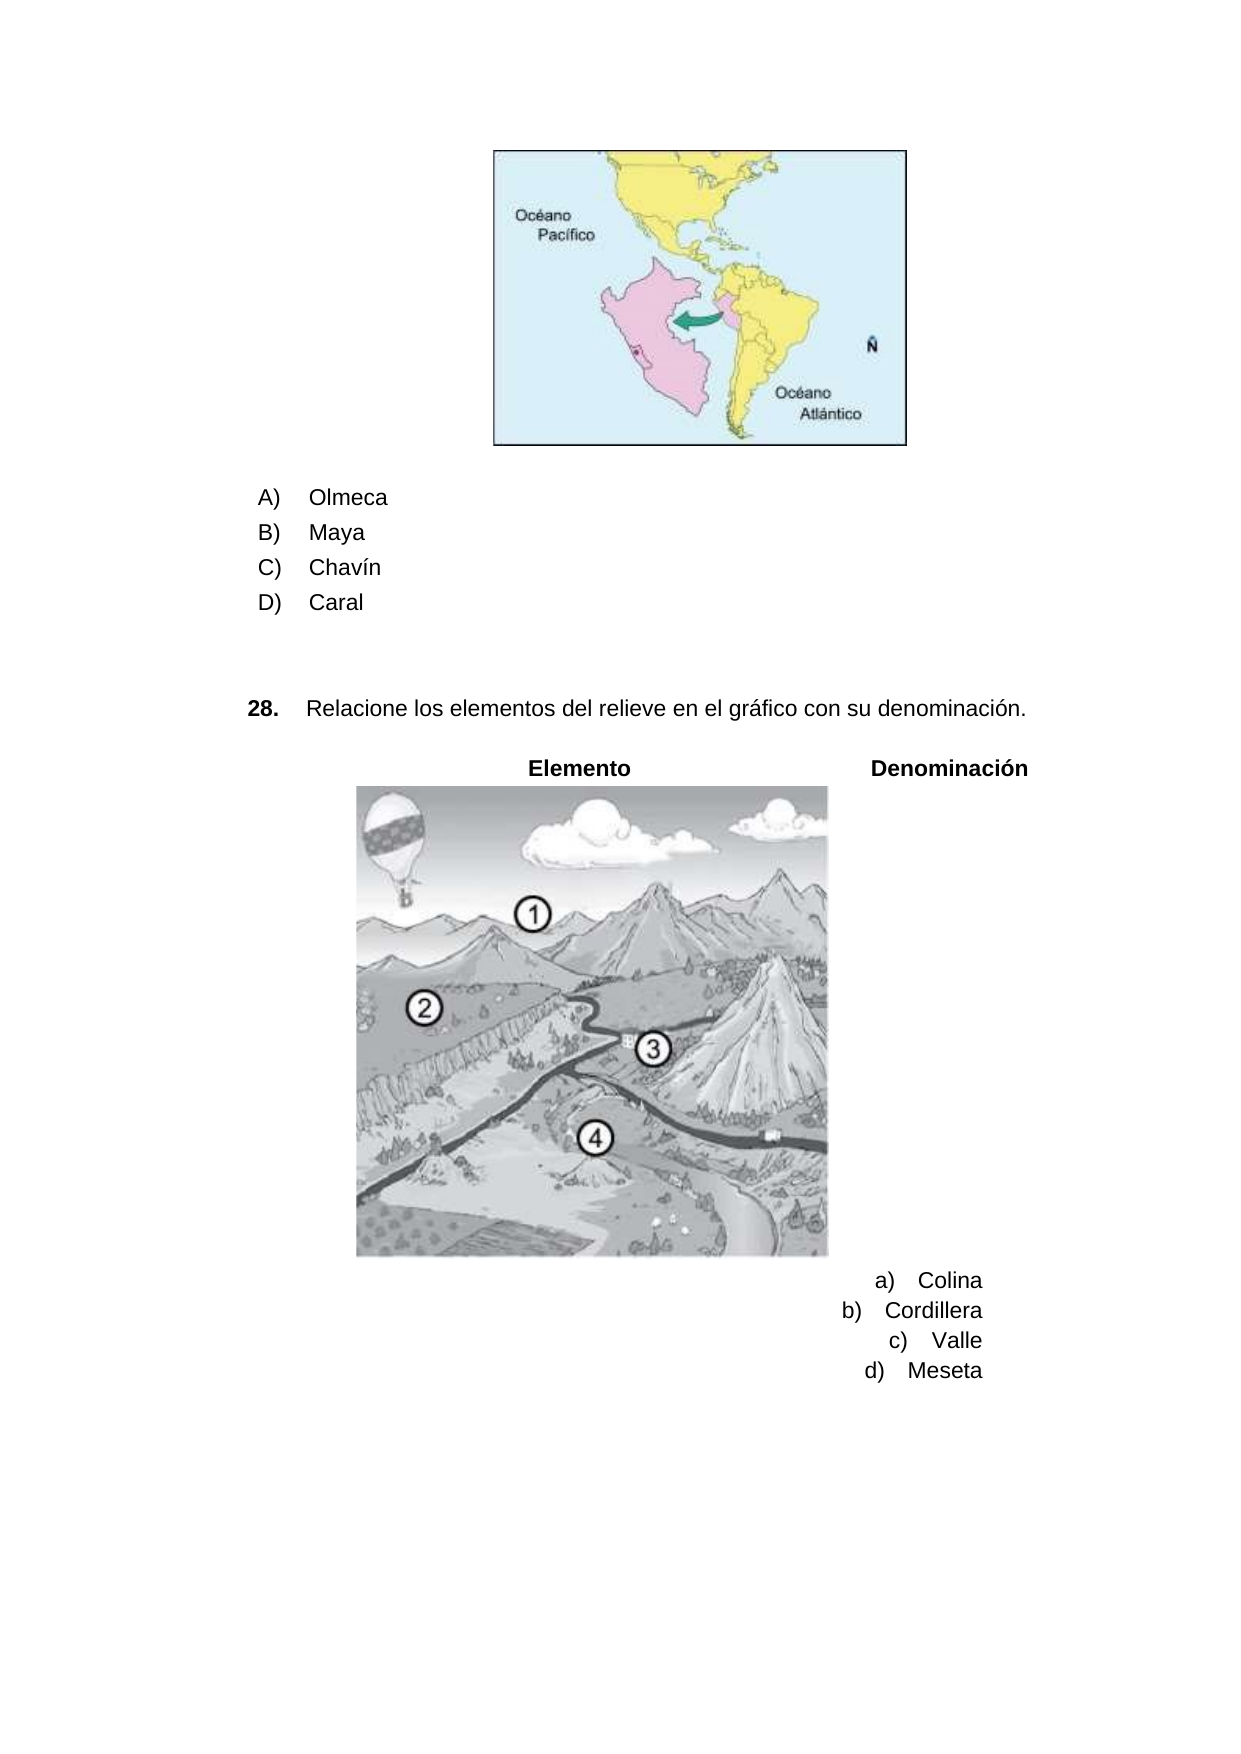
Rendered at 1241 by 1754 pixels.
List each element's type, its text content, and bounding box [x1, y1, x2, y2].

text 28. Relacione los elementos del relieve en el gráfico con su denominación. [177, 694, 1092, 721]
list Valle [391, 1327, 982, 1353]
list Caral [258, 589, 1092, 616]
list Olmeca [258, 483, 1092, 510]
list Cordillera [391, 1297, 982, 1323]
list Maya [258, 519, 1092, 545]
list Chavín [258, 554, 1092, 580]
list Meseta [391, 1357, 982, 1383]
text Elemento Denominación [177, 755, 1092, 782]
picture [493, 150, 907, 446]
picture [356, 786, 829, 1259]
